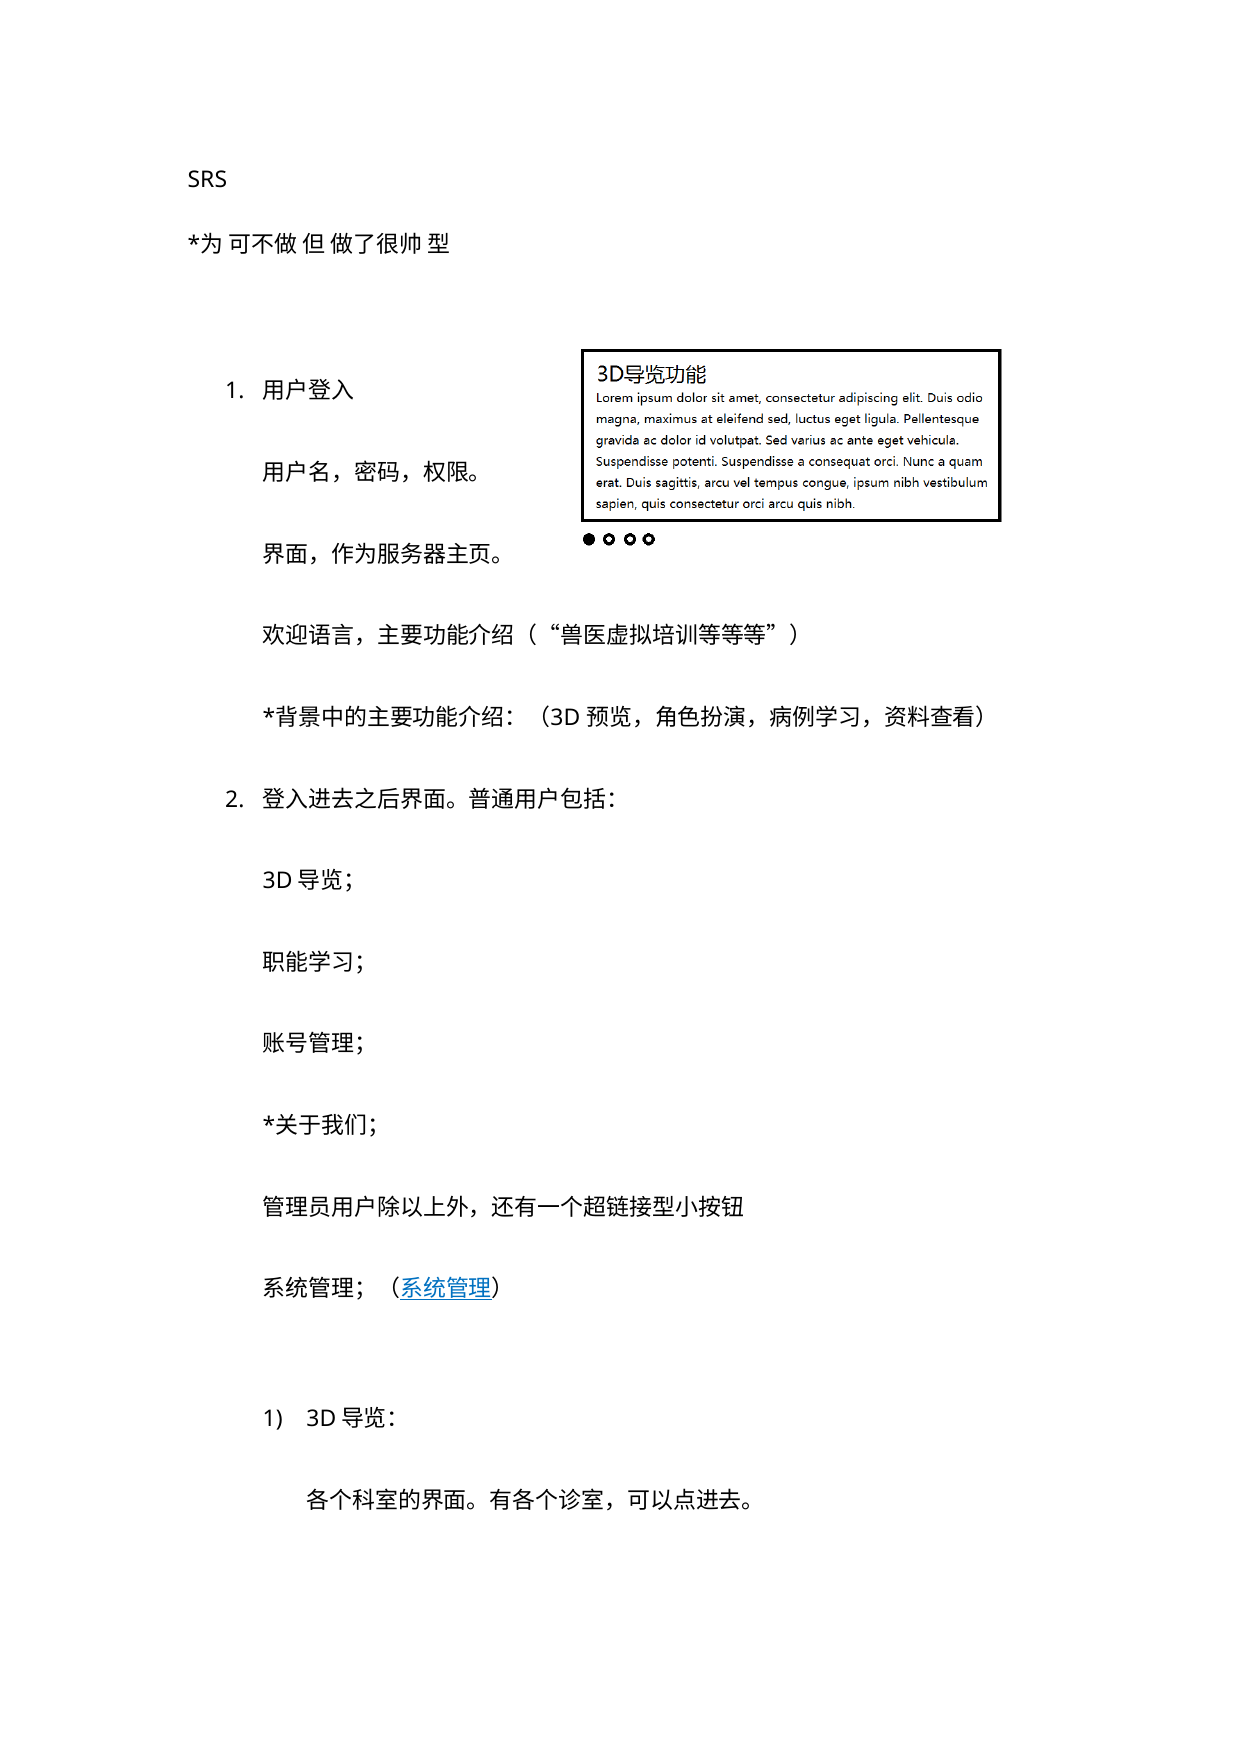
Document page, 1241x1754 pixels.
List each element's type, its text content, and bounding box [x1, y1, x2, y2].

list *关于我们； [262, 1091, 1053, 1156]
list 各个科室的界面。有各个诊室，可以点进去。 [306, 1466, 1053, 1531]
list 管理员用户除以上外，还有一个超链接型小按钮 [262, 1173, 1053, 1238]
list 界面，作为服务器主页。 [262, 520, 1053, 585]
list 3D导览： [262, 1384, 1053, 1449]
list 3D导览； [262, 846, 1053, 911]
list 账号管理； [262, 1009, 1053, 1074]
list 系统管理；（系统管理） [262, 1254, 1053, 1319]
text SRS [187, 162, 1053, 194]
list 职能学习； [262, 928, 1053, 993]
list 用户名，密码，权限。 [262, 438, 566, 503]
picture [566, 335, 1053, 563]
list 用户登入 [225, 357, 566, 422]
list 欢迎语言，主要功能介绍（“兽医虚拟培训等等等”） [262, 601, 1053, 666]
text *为 可不做 但 做了很帅 型 [187, 210, 1053, 275]
list *背景中的主要功能介绍：（3D 预览，角色扮演，病例学习，资料查看） [262, 683, 1053, 748]
list 登入进去之后界面。普通用户包括： [225, 764, 1053, 829]
